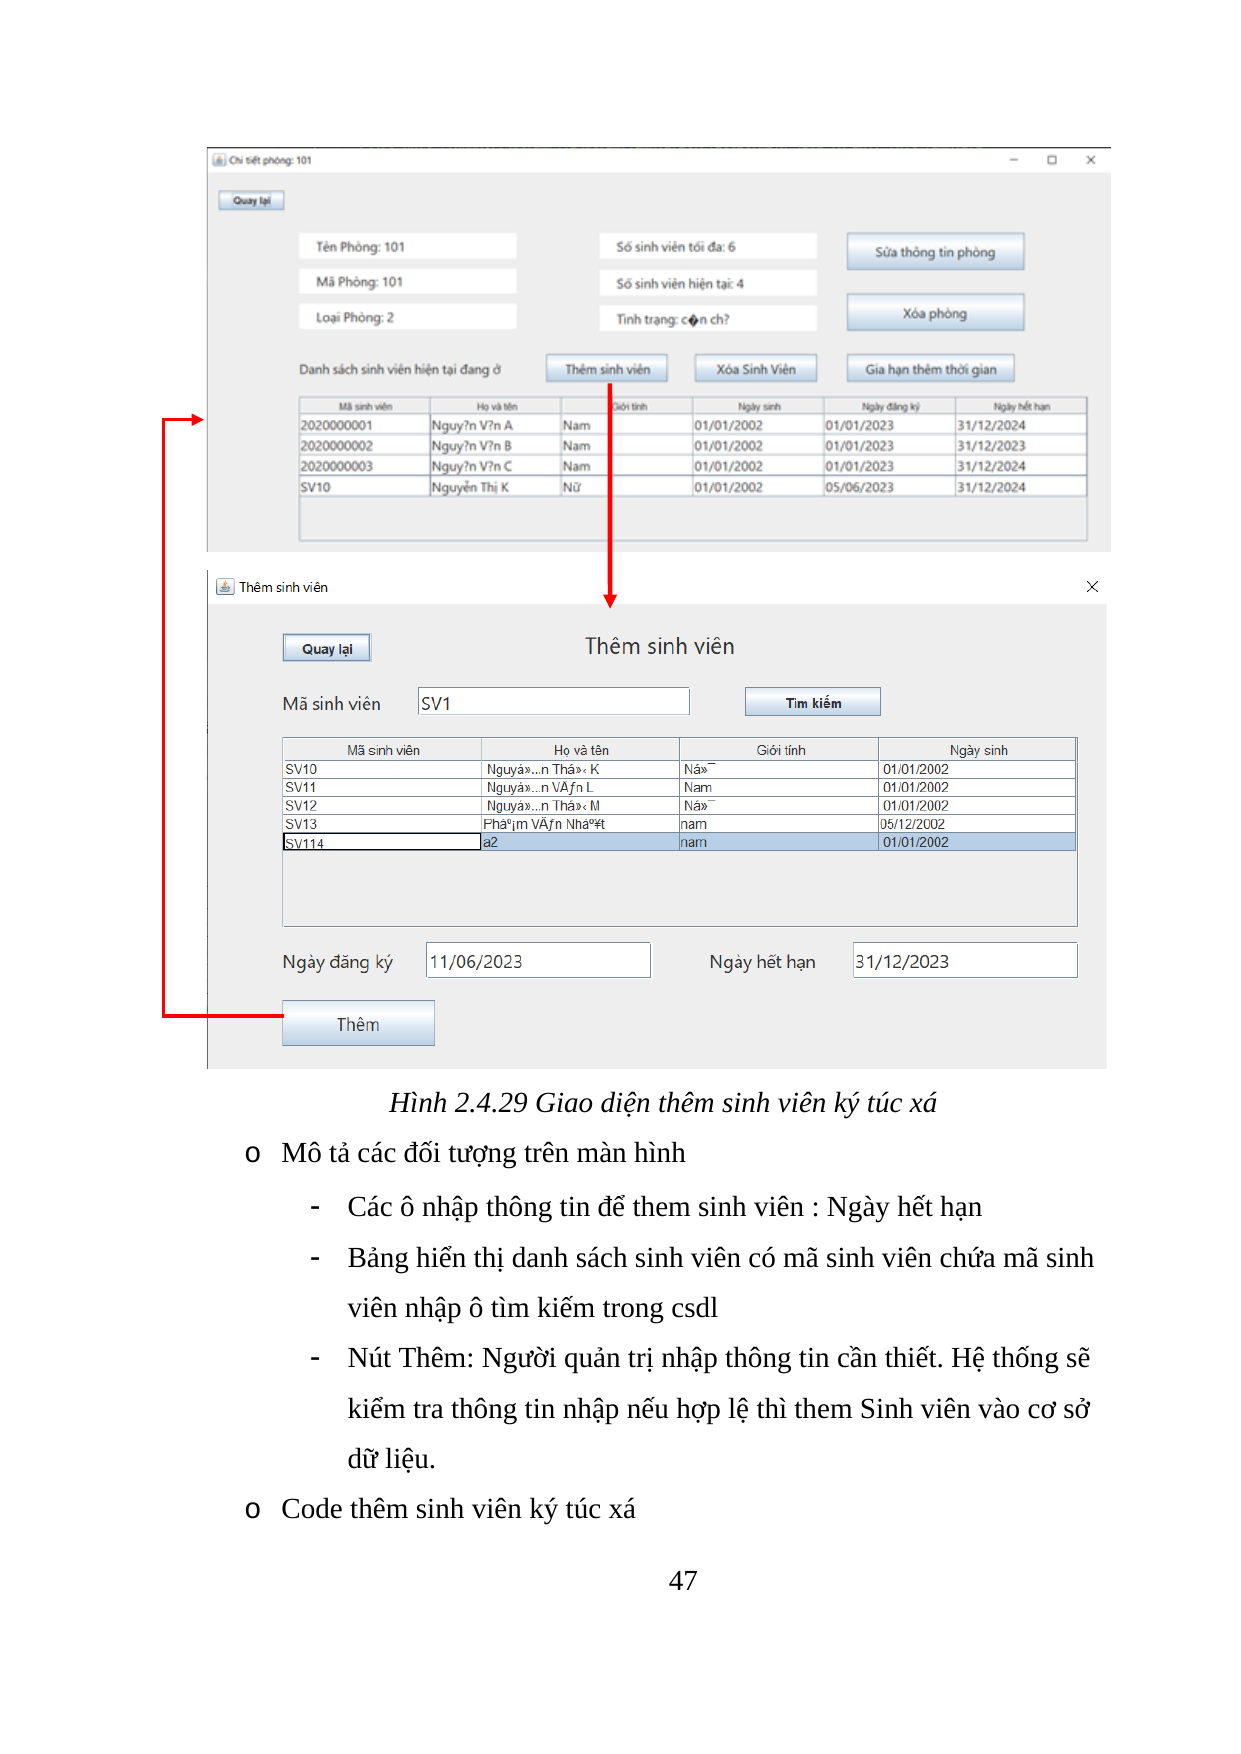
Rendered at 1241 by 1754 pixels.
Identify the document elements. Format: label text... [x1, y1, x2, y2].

picture [206, 147, 1110, 552]
list Các ô nhập thông tin để them sinh viên : Ngày hết hạn [310, 1189, 1122, 1223]
list Bảng hiển thị danh sách sinh viên có mã sinh viên chứa mã sinh viên nhập ô tìm kiếm trong csdl [310, 1240, 1122, 1324]
list Code thêm sinh viên ký túc xá [244, 1492, 1122, 1528]
picture [206, 570, 1107, 1069]
list Nút Thêm: Người quản trị nhập thông tin cần thiết. Hệ thống sẽ kiểm tra thông tin nhập nếu hợp lệ thì them Sinh viên vào cơ sở dữ liệu. [310, 1341, 1122, 1475]
list Mô tả các đối tượng trên màn hình [244, 1135, 1122, 1171]
